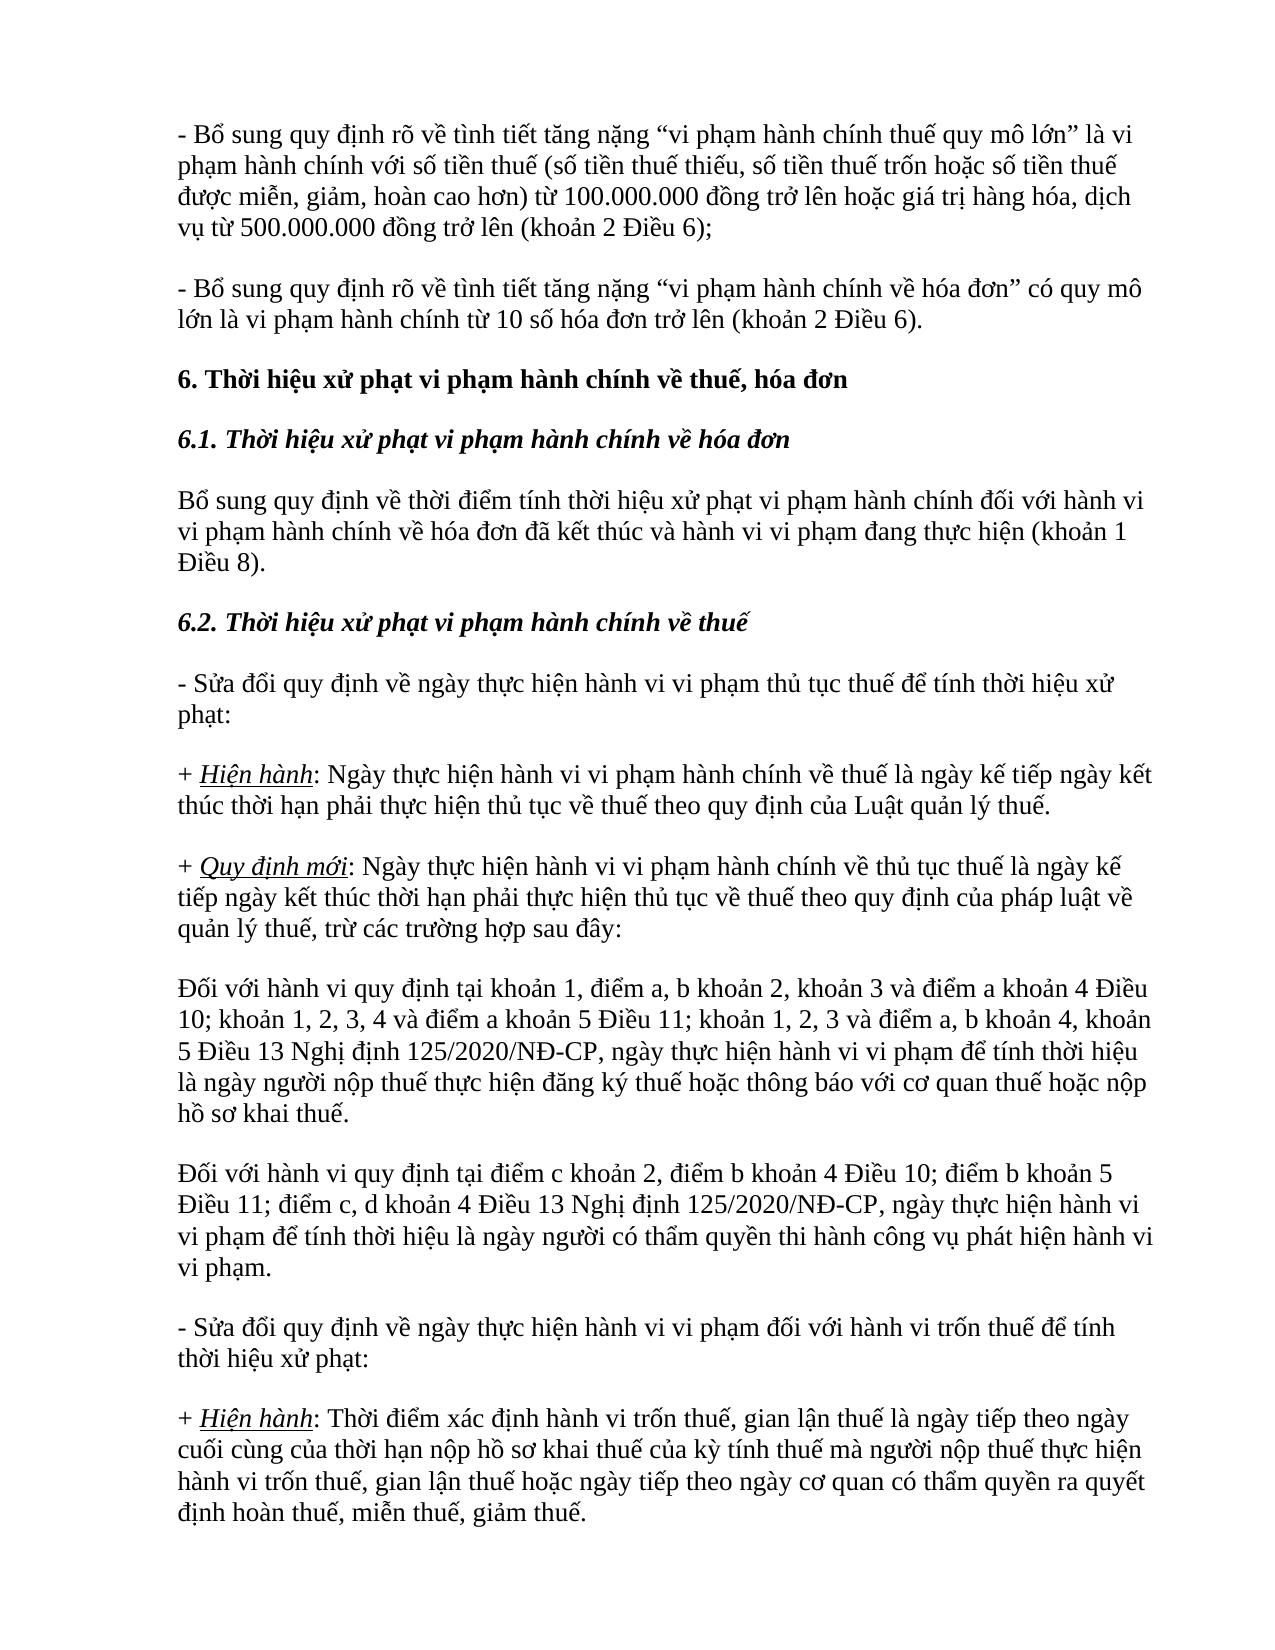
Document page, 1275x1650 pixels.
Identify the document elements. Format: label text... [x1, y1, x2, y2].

text 6. Thời hiệu xử phạt vi phạm hành chính về thuế, hóa đơn [177, 363, 1157, 394]
text Đối với hành vi quy định tại khoản 1, điểm a, b khoản 2, khoản 3 và điểm a khoản 4 Điều 10; khoản 1, 2, 3, 4 và điểm a khoản 5 Điều 11; khoản 1, 2, 3 và điểm a, b khoản 4, khoản 5 Điều 13 Nghị định 125/2020/NĐ-CP, ngày thực hiện hành vi vi phạm để tính thời hiệu là ngày người nộp thuế thực hiện đăng ký thuế hoặc thông báo với cơ quan thuế hoặc nộp hồ sơ khai thuế. [177, 972, 1157, 1128]
text + Hiện hành: Ngày thực hiện hành vi vi phạm hành chính về thuế là ngày kế tiếp ngày kết thúc thời hạn phải thực hiện thủ tục về thuế theo quy định của Luật quản lý thuế. [177, 758, 1157, 821]
text - Sửa đổi quy định về ngày thực hiện hành vi vi phạm thủ tục thuế để tính thời hiệu xử phạt: [177, 667, 1157, 729]
text - Bổ sung quy định rõ về tình tiết tăng nặng “vi phạm hành chính về hóa đơn” có quy mô lớn là vi phạm hành chính từ 10 số hóa đơn trở lên (khoản 2 Điều 6). [177, 272, 1157, 334]
text - Bổ sung quy định rõ về tình tiết tăng nặng “vi phạm hành chính thuế quy mô lớn” là vi phạm hành chính với số tiền thuế (số tiền thuế thiếu, số tiền thuế trốn hoặc số tiền thuế được miễn, giảm, hoàn cao hơn) từ 100.000.000 đồng trở lên hoặc giá trị hàng hóa, dịch vụ từ 500.000.000 đồng trở lên (khoản 2 Điều 6); [177, 118, 1157, 243]
text 6.2. Thời hiệu xử phạt vi phạm hành chính về thuế [177, 607, 1157, 638]
text + Quy định mới: Ngày thực hiện hành vi vi phạm hành chính về thủ tục thuế là ngày kế tiếp ngày kết thúc thời hạn phải thực hiện thủ tục về thuế theo quy định của pháp luật về quản lý thuế, trừ các trường hợp sau đây: [177, 850, 1157, 943]
text Bổ sung quy định về thời điểm tính thời hiệu xử phạt vi phạm hành chính đối với hành vi vi phạm hành chính về hóa đơn đã kết thúc và hành vi vi phạm đang thực hiện (khoản 1 Điều 8). [177, 484, 1157, 577]
text + Hiện hành: Thời điểm xác định hành vi trốn thuế, gian lận thuế là ngày tiếp theo ngày cuối cùng của thời hạn nộp hồ sơ khai thuế của kỳ tính thuế mà người nộp thuế thực hiện hành vi trốn thuế, gian lận thuế hoặc ngày tiếp theo ngày cơ quan có thẩm quyền ra quyết định hoàn thuế, miễn thuế, giảm thuế. [177, 1402, 1157, 1527]
text Đối với hành vi quy định tại điểm c khoản 2, điểm b khoản 4 Điều 10; điểm b khoản 5 Điều 11; điểm c, d khoản 4 Điều 13 Nghị định 125/2020/NĐ-CP, ngày thực hiện hành vi vi phạm để tính thời hiệu là ngày người có thẩm quyền thi hành công vụ phát hiện hành vi vi phạm. [177, 1157, 1157, 1282]
text - Sửa đổi quy định về ngày thực hiện hành vi vi phạm đối với hành vi trốn thuế để tính thời hiệu xử phạt: [177, 1311, 1157, 1373]
text 6.1. Thời hiệu xử phạt vi phạm hành chính về hóa đơn [177, 424, 1157, 455]
